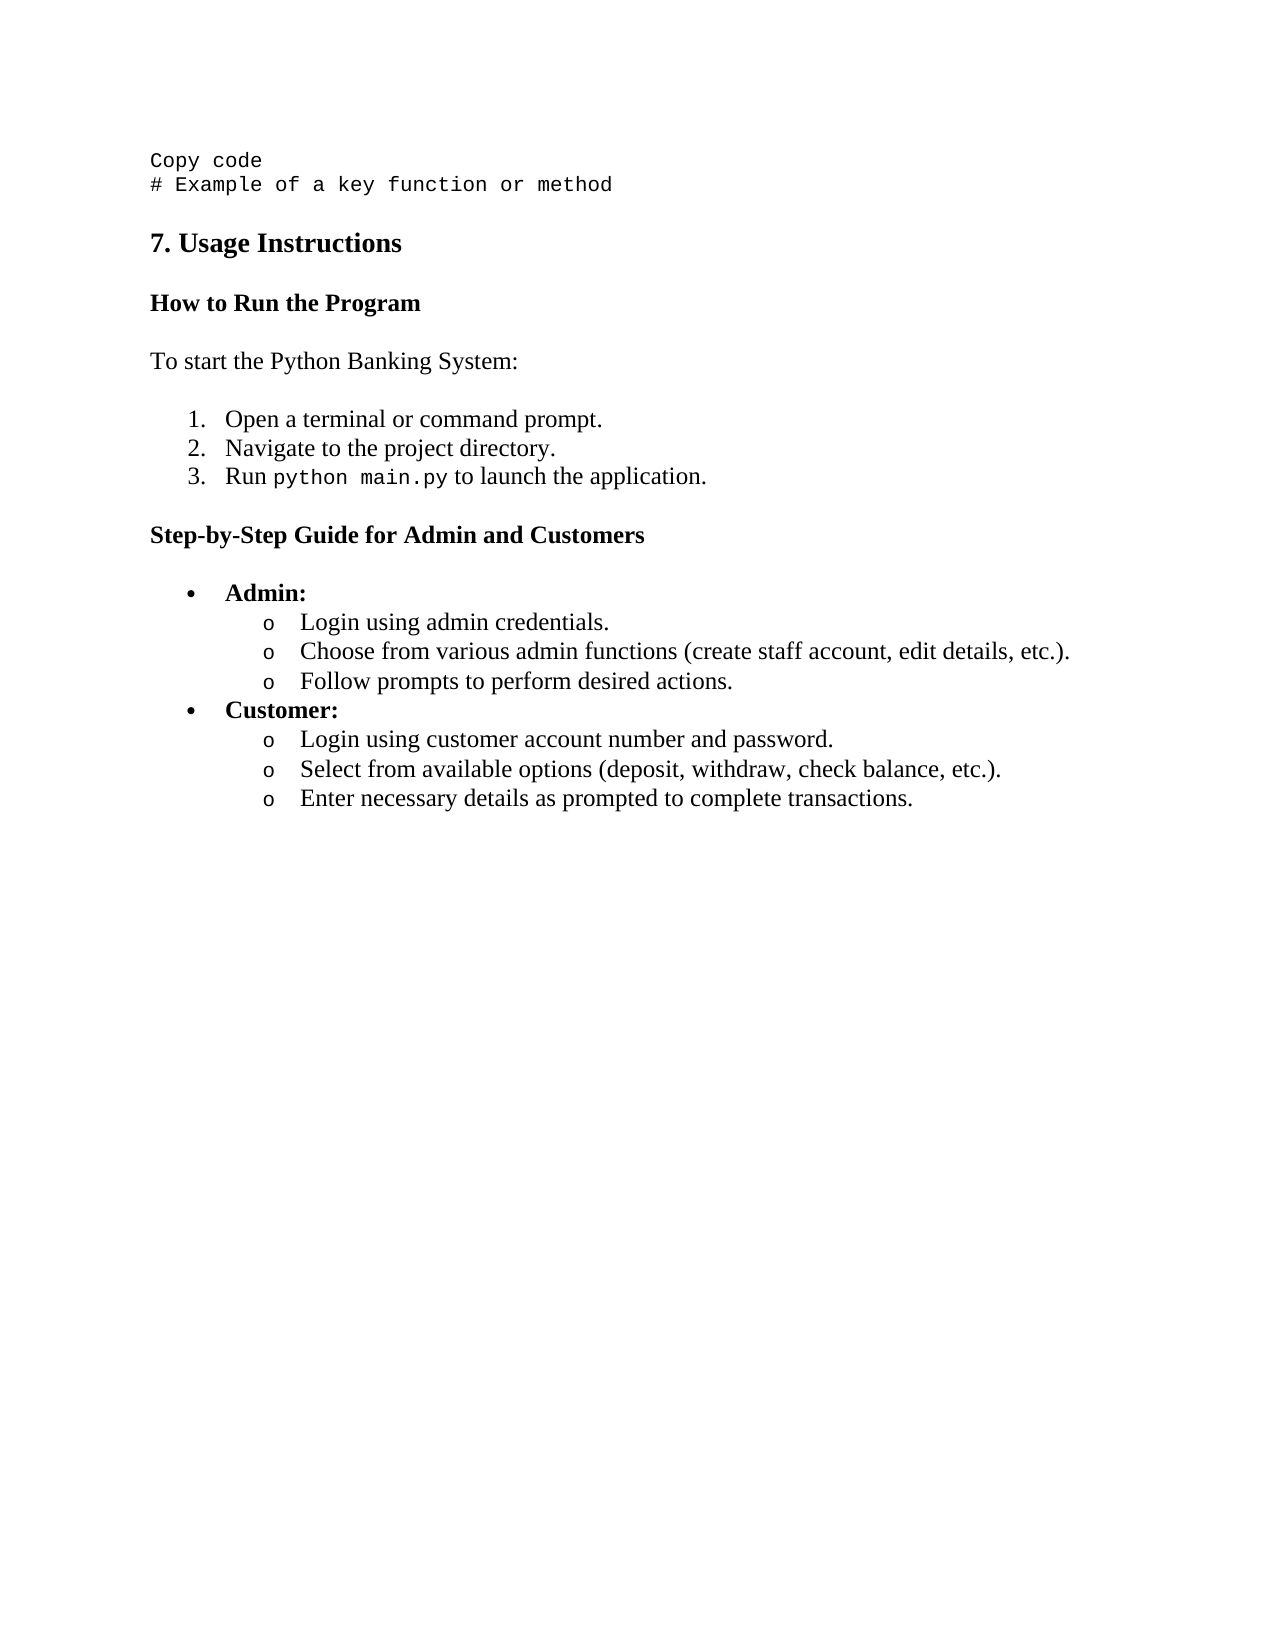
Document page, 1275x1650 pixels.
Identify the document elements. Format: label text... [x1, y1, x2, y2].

list Run python main.py to launch the application. [187, 461, 1125, 491]
list Choose from various admin functions (create staff account, edit details, etc.). [262, 636, 1125, 666]
text Step-by-Step Guide for Admin and Customers [150, 520, 1125, 549]
list Login using admin credentials. [262, 607, 1125, 636]
list Admin: [187, 578, 1125, 607]
list Open a terminal or command prompt. [187, 404, 1125, 433]
text 7. Usage Instructions [150, 226, 1125, 259]
text Copy code [150, 150, 1125, 174]
list Select from available options (deposit, withdraw, check balance, etc.). [262, 754, 1125, 783]
text To start the Python Banking System: [150, 346, 1125, 375]
text How to Run the Program [150, 288, 1125, 317]
list Enter necessary details as prompted to complete transactions. [262, 783, 1125, 813]
text # Example of a key function or method [150, 174, 1125, 197]
list Customer: [187, 696, 1125, 724]
list Navigate to the project directory. [187, 433, 1125, 461]
list Login using customer account number and password. [262, 724, 1125, 754]
list Follow prompts to perform desired actions. [262, 666, 1125, 696]
